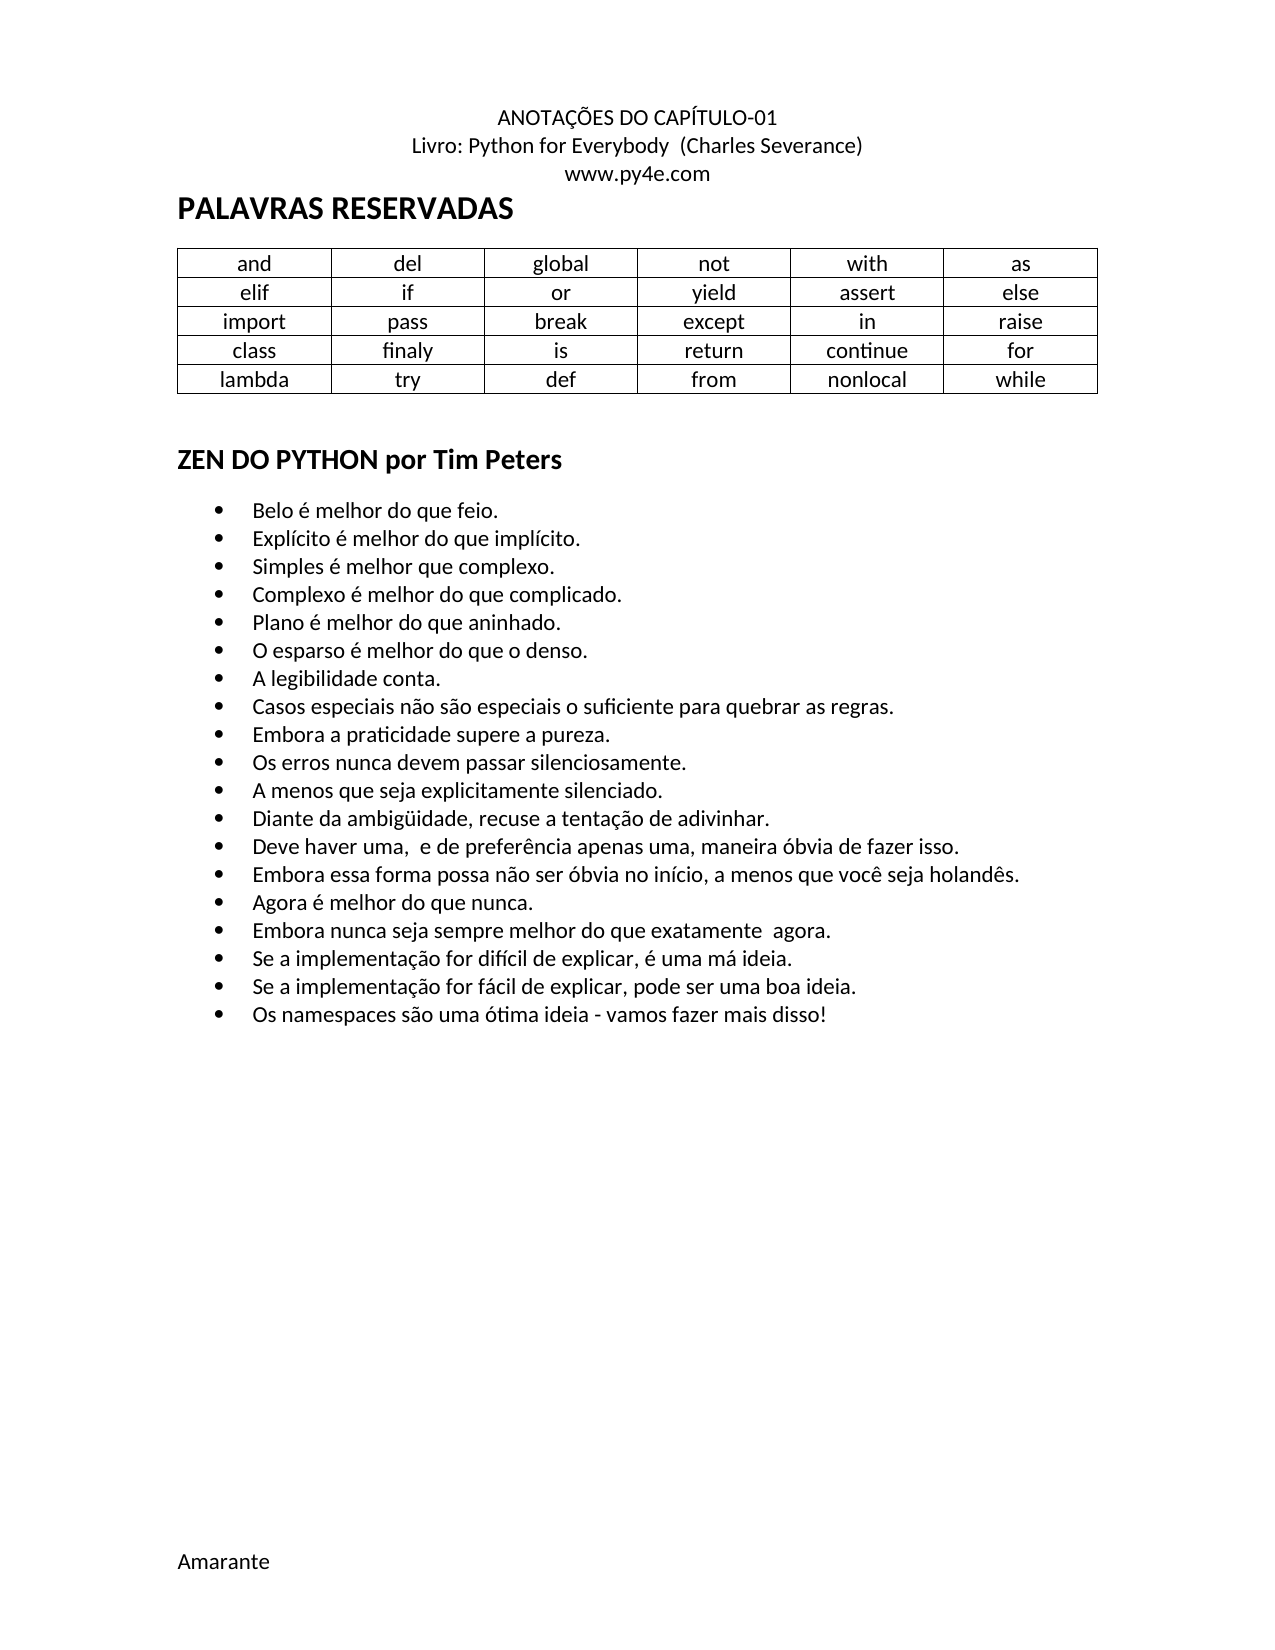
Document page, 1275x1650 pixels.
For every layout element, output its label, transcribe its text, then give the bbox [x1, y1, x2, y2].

table_cell break [485, 307, 637, 335]
table_cell class [178, 336, 331, 364]
list Embora nunca seja sempre melhor do que exatamente agora. [215, 916, 1098, 944]
table_cell nonlocal [791, 365, 943, 393]
list Embora a praticidade supere a pureza. [215, 720, 1098, 748]
list Plano é melhor do que aninhado. [215, 608, 1098, 636]
table_cell except [638, 307, 790, 335]
list Simples é melhor que complexo. [215, 552, 1098, 580]
list Complexo é melhor do que complicado. [215, 580, 1098, 608]
table_cell while [944, 365, 1097, 393]
list O esparso é melhor do que o denso. [215, 636, 1098, 664]
table_cell return [638, 336, 790, 364]
list Embora essa forma possa não ser óbvia no início, a menos que você seja holandês. [215, 860, 1098, 888]
table_cell elif [178, 278, 331, 306]
table_cell is [485, 336, 637, 364]
table_cell in [791, 307, 943, 335]
table_cell raise [944, 307, 1097, 335]
table_cell or [485, 278, 637, 306]
table_cell assert [791, 278, 943, 306]
table_header not [638, 249, 790, 277]
table_cell try [332, 365, 484, 393]
list Os erros nunca devem passar silenciosamente. [215, 748, 1098, 776]
table_cell from [638, 365, 790, 393]
table_cell else [944, 278, 1097, 306]
table_header global [485, 249, 637, 277]
table_cell pass [332, 307, 484, 335]
table_cell lambda [178, 365, 331, 393]
table_header with [791, 249, 943, 277]
list Belo é melhor do que feio. [215, 496, 1098, 524]
table_cell def [485, 365, 637, 393]
text ZEN DO PYTHON por Tim Peters [177, 441, 1098, 477]
table_header del [332, 249, 484, 277]
list A menos que seja explicitamente silenciado. [215, 776, 1098, 804]
table_cell for [944, 336, 1097, 364]
list Explícito é melhor do que implícito. [215, 524, 1098, 552]
table_cell if [332, 278, 484, 306]
list Casos especiais não são especiais o suficiente para quebrar as regras. [215, 692, 1098, 720]
list Se a implementação for difícil de explicar, é uma má ideia. [215, 944, 1098, 972]
list A legibilidade conta. [215, 664, 1098, 692]
table_cell continue [791, 336, 943, 364]
list Se a implementação for fácil de explicar, pode ser uma boa ideia. [215, 972, 1098, 1000]
list Deve haver uma, e de preferência apenas uma, maneira óbvia de fazer isso. [215, 832, 1098, 860]
list Os namespaces são uma ótima ideia - vamos fazer mais disso! [215, 1000, 1098, 1028]
table_cell import [178, 307, 331, 335]
table_header as [944, 249, 1097, 277]
table_header and [178, 249, 331, 277]
list Diante da ambigüidade, recuse a tentação de adivinhar. [215, 804, 1098, 832]
list Agora é melhor do que nunca. [215, 888, 1098, 916]
table_cell finaly [332, 336, 484, 364]
table_cell yield [638, 278, 790, 306]
text PALAVRAS RESERVADAS [177, 187, 1098, 228]
